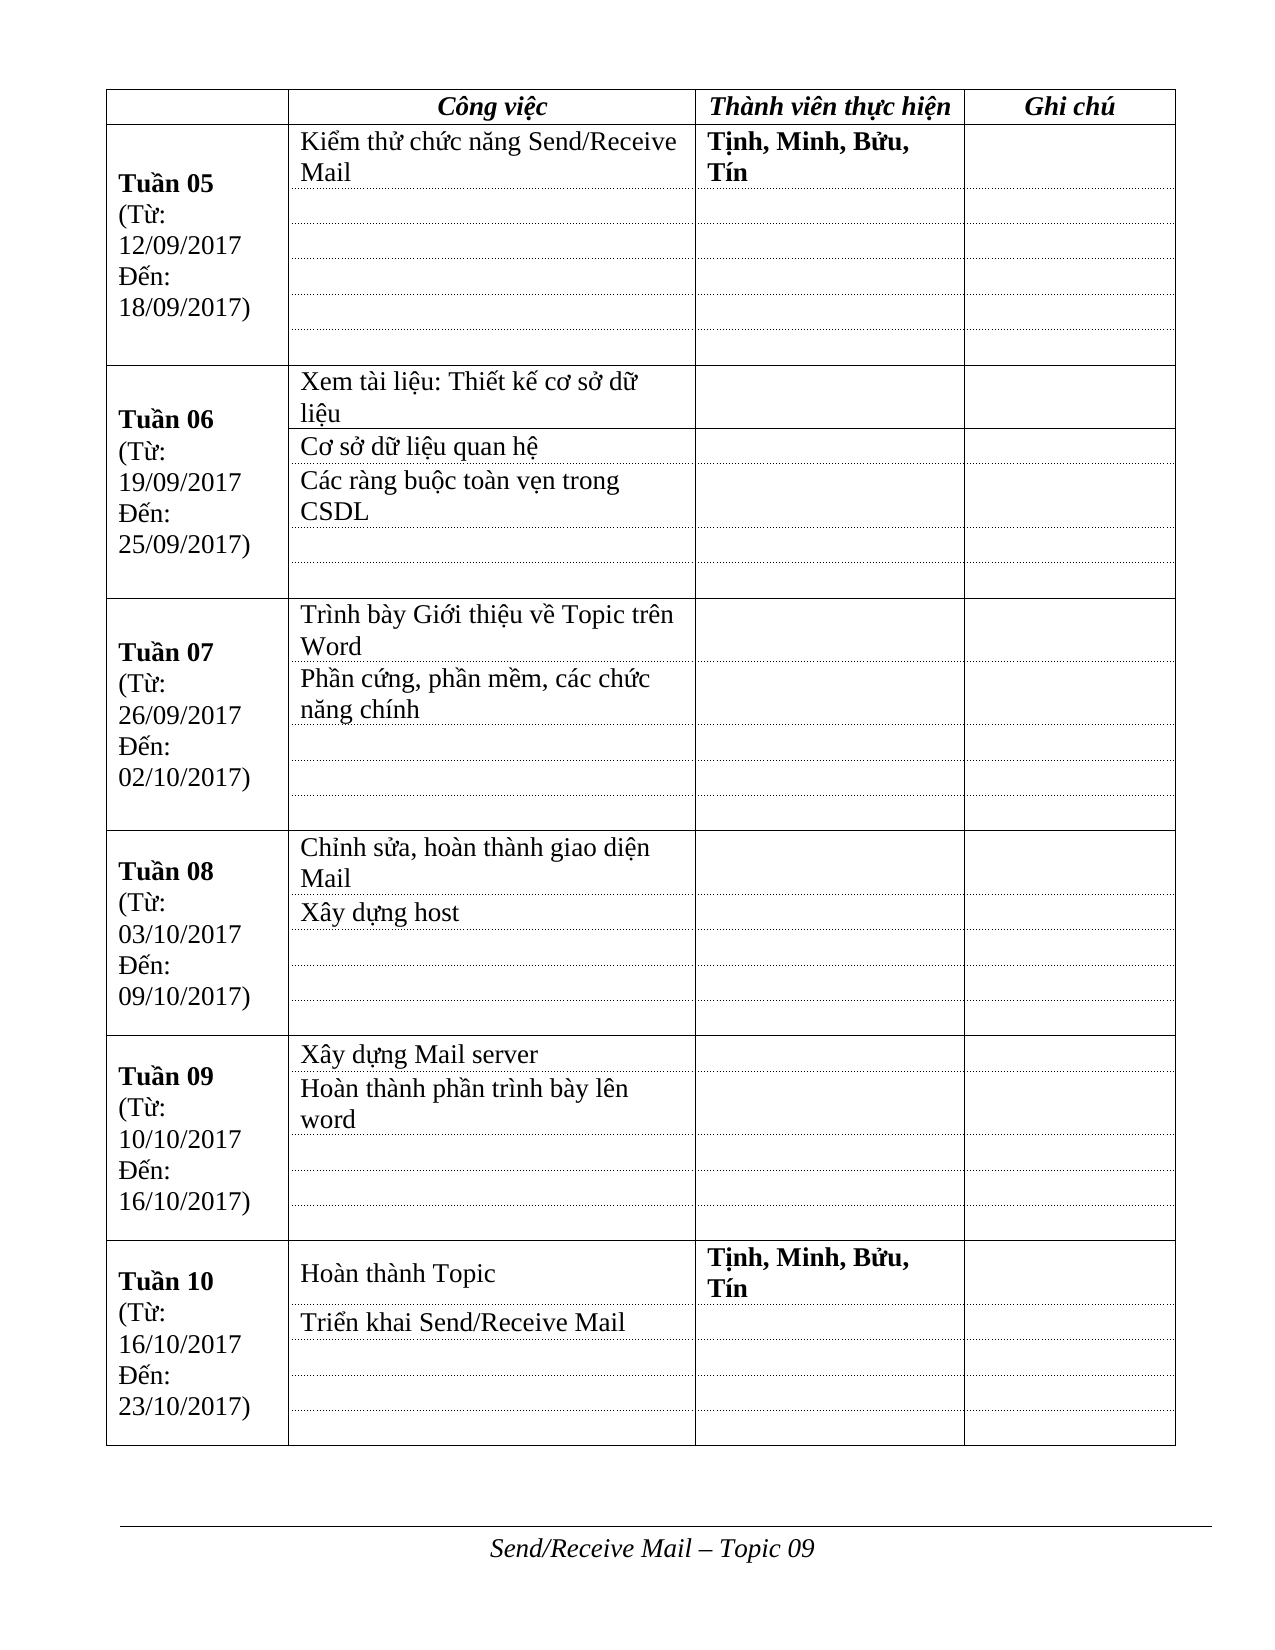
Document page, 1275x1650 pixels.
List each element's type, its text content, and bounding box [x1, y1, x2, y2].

table_cell [696, 329, 964, 364]
table_cell [965, 258, 1175, 294]
table_cell Tịnh, Minh, Bửu, Tín [696, 125, 964, 187]
table_cell [289, 562, 695, 597]
table_cell Tuần 10 (Từ: 16/10/2017 Đến: 23/10/2017) [107, 1241, 288, 1445]
table_cell [965, 1000, 1175, 1035]
table_cell Tuần 08 (Từ: 03/10/2017 Đến: 09/10/2017) [107, 831, 288, 1035]
table_cell Chỉnh sửa, hoàn thành giao diện Mail [289, 831, 695, 894]
table_cell [965, 831, 1175, 894]
table_cell [696, 929, 964, 964]
table_cell [965, 599, 1175, 661]
table_cell [289, 223, 695, 258]
table_cell [696, 1170, 964, 1205]
table_cell Xây dựng host [289, 894, 695, 929]
table_cell [965, 366, 1175, 428]
table_cell [696, 599, 964, 661]
table_cell Tuần 09 (Từ: 10/10/2017 Đến: 16/10/2017) [107, 1036, 288, 1240]
table_cell [965, 125, 1175, 187]
table_cell [696, 1410, 964, 1445]
table_cell [965, 929, 1175, 964]
table_cell [965, 1205, 1175, 1240]
table_cell [696, 188, 964, 223]
table_cell [696, 429, 964, 463]
table_cell [289, 795, 695, 830]
table_header Công việc [289, 90, 695, 124]
table_cell [696, 527, 964, 562]
table_cell [289, 724, 695, 759]
table_cell [696, 1036, 964, 1071]
table_cell [289, 1339, 695, 1374]
table_cell [289, 258, 695, 294]
table_cell [289, 294, 695, 329]
table_cell [696, 831, 964, 894]
table_cell [965, 329, 1175, 364]
table_cell [965, 1134, 1175, 1169]
table_cell [965, 894, 1175, 929]
table_cell [965, 188, 1175, 223]
table_cell [965, 1170, 1175, 1205]
table_cell [965, 724, 1175, 759]
table_cell [289, 1134, 695, 1169]
table_header Ghi chú [965, 90, 1175, 124]
table_cell [965, 661, 1175, 724]
table_cell [965, 1071, 1175, 1134]
table_cell [696, 366, 964, 428]
table_cell [696, 1375, 964, 1410]
table_cell [289, 965, 695, 1000]
table_cell [696, 1304, 964, 1339]
table_cell [696, 562, 964, 597]
table_cell [696, 965, 964, 1000]
table_cell Hoàn thành Topic [289, 1241, 695, 1304]
table_header [107, 90, 288, 124]
table_cell [696, 661, 964, 724]
table_cell [965, 965, 1175, 1000]
table_cell [696, 1205, 964, 1240]
table_cell [965, 1241, 1175, 1304]
table_cell [965, 1375, 1175, 1410]
table_cell [289, 1410, 695, 1445]
table_cell [965, 760, 1175, 795]
table_cell [965, 1304, 1175, 1339]
table_cell Tuần 07 (Từ: 26/09/2017 Đến: 02/10/2017) [107, 599, 288, 830]
table_cell [289, 329, 695, 364]
table_cell [965, 1410, 1175, 1445]
table_cell [696, 760, 964, 795]
table_cell Tịnh, Minh, Bửu, Tín [696, 1241, 964, 1304]
table_cell Xây dựng Mail server [289, 1036, 695, 1071]
table_cell [289, 1000, 695, 1035]
table_cell [965, 223, 1175, 258]
table_cell Triển khai Send/Receive Mail [289, 1304, 695, 1339]
table_cell [696, 463, 964, 527]
table_cell [965, 1036, 1175, 1071]
table_cell [696, 795, 964, 830]
table_cell [696, 1339, 964, 1374]
table_cell [289, 188, 695, 223]
table_cell Tuần 06 (Từ: 19/09/2017 Đến: 25/09/2017) [107, 366, 288, 597]
table_cell [965, 294, 1175, 329]
table_cell [289, 1375, 695, 1410]
table_cell [289, 760, 695, 795]
table_cell [965, 795, 1175, 830]
table_cell [289, 527, 695, 562]
table_cell Hoàn thành phần trình bày lên word [289, 1071, 695, 1134]
table_cell [696, 724, 964, 759]
table_cell [965, 1339, 1175, 1374]
table_cell [696, 223, 964, 258]
table_cell Phần cứng, phần mềm, các chức năng chính [289, 661, 695, 724]
table_cell [965, 429, 1175, 463]
table_cell [696, 1134, 964, 1169]
table_cell [965, 463, 1175, 527]
table_cell Trình bày Giới thiệu về Topic trên Word [289, 599, 695, 661]
table_cell [289, 1205, 695, 1240]
table_cell Xem tài liệu: Thiết kế cơ sở dữ liệu [289, 366, 695, 428]
table_cell Các ràng buộc toàn vẹn trong CSDL [289, 463, 695, 527]
table_cell Cơ sở dữ liệu quan hệ [289, 429, 695, 463]
table_cell [696, 894, 964, 929]
table_cell [696, 1000, 964, 1035]
table_header Thành viên thực hiện [696, 90, 964, 124]
table_cell [965, 527, 1175, 562]
table_cell [965, 562, 1175, 597]
table_cell [696, 294, 964, 329]
table_cell Tuần 05 (Từ: 12/09/2017 Đến: 18/09/2017) [107, 125, 288, 364]
table_cell [289, 1170, 695, 1205]
table_cell [289, 929, 695, 964]
table_cell [696, 258, 964, 294]
table_cell Kiểm thử chức năng Send/Receive Mail [289, 125, 695, 187]
table_cell [696, 1071, 964, 1134]
